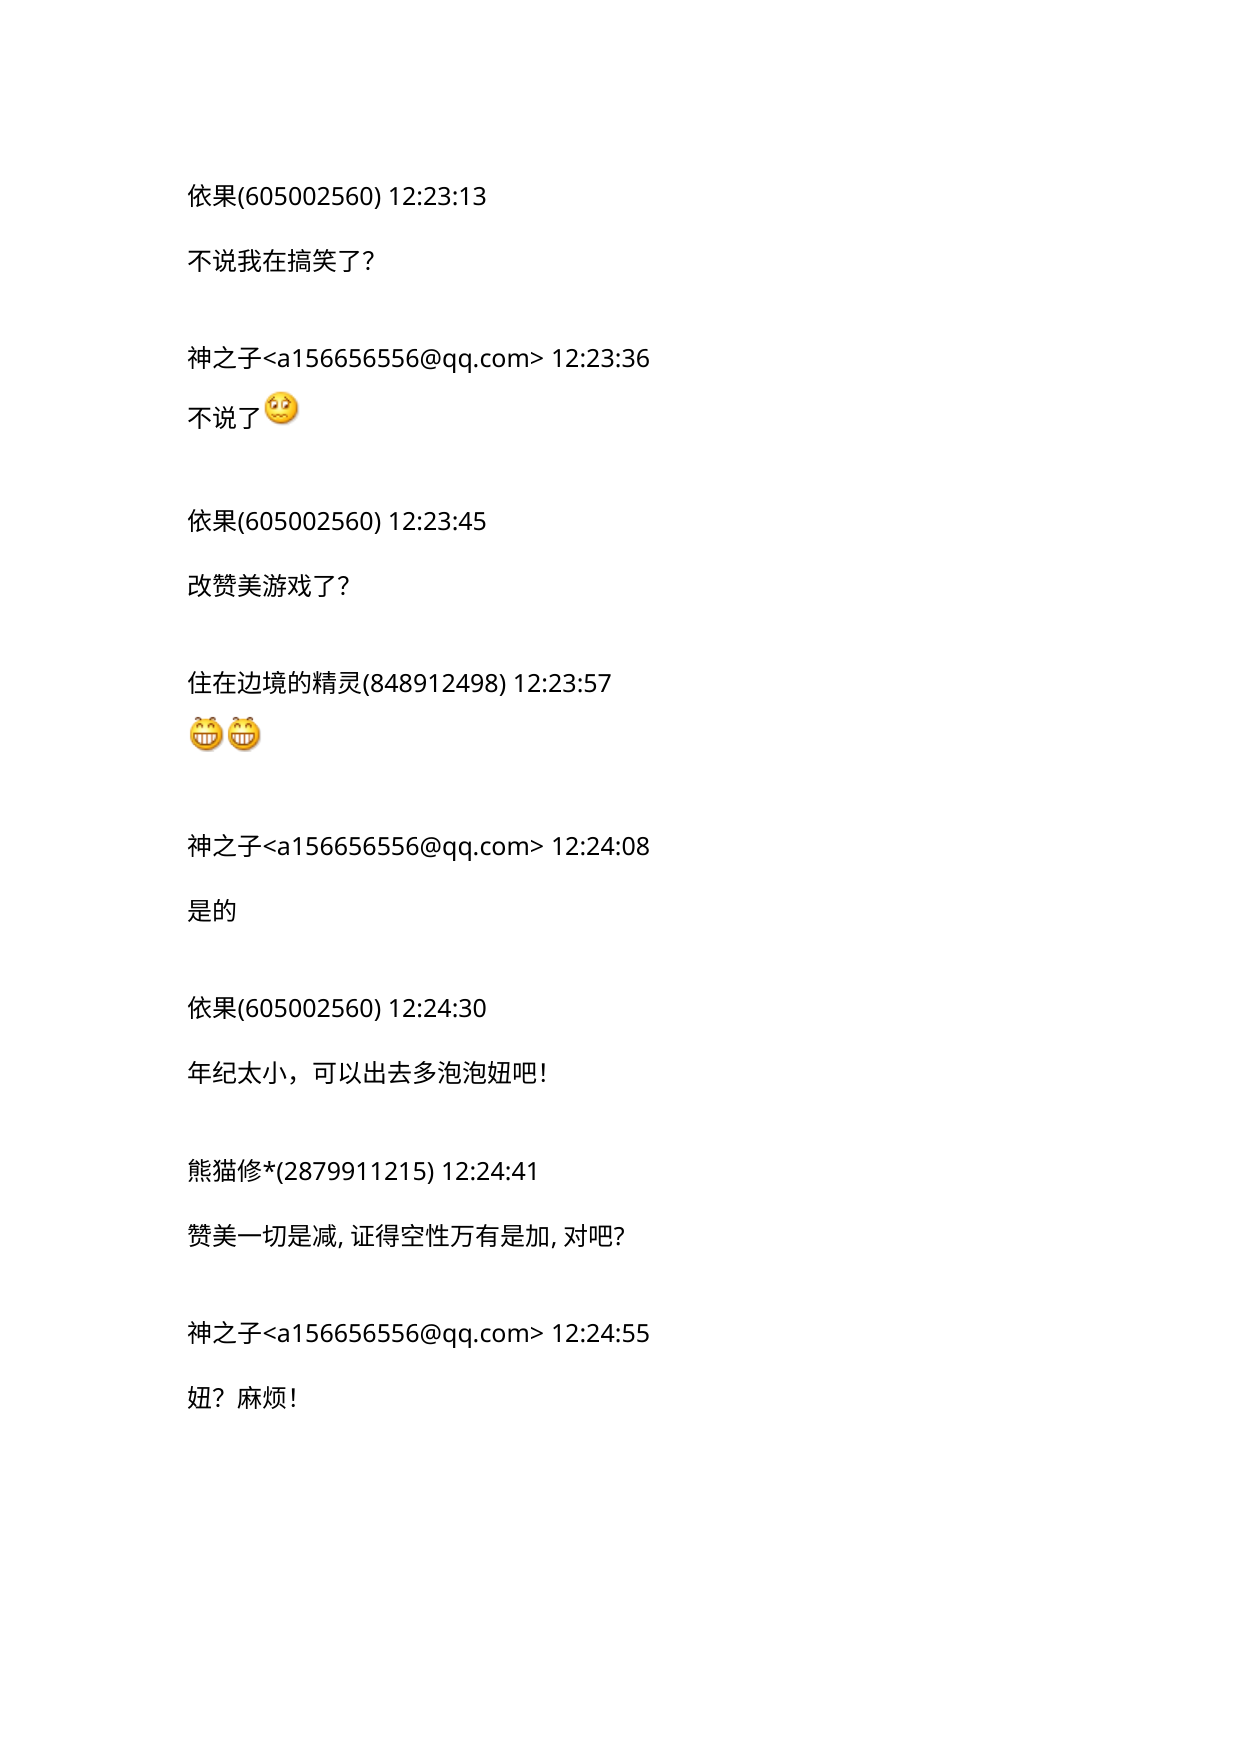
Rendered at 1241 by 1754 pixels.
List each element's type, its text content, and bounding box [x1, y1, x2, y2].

text 依果(605002560) 12:23:45 改赞美游戏了？ [187, 487, 1053, 649]
text 神之子<a156656556@qq.com> 12:24:08 是的 [187, 812, 1053, 974]
picture [262, 389, 300, 427]
text 依果(605002560) 12:23:13 不说我在搞笑了？ [187, 162, 1053, 324]
picture [187, 714, 263, 752]
text 神之子<a156656556@qq.com> 12:23:36 不说了 [187, 324, 1053, 487]
text 神之子<a156656556@qq.com> 12:24:55 妞？麻烦！ [187, 1299, 1053, 1462]
text 依果(605002560) 12:24:30 年纪太小，可以出去多泡泡妞吧！ [187, 974, 1053, 1137]
text 熊猫修*(2879911215) 12:24:41 赞美一切是减, 证得空性万有是加, 对吧? [187, 1137, 1053, 1299]
text 住在边境的精灵(848912498) 12:23:57 [187, 649, 1053, 812]
